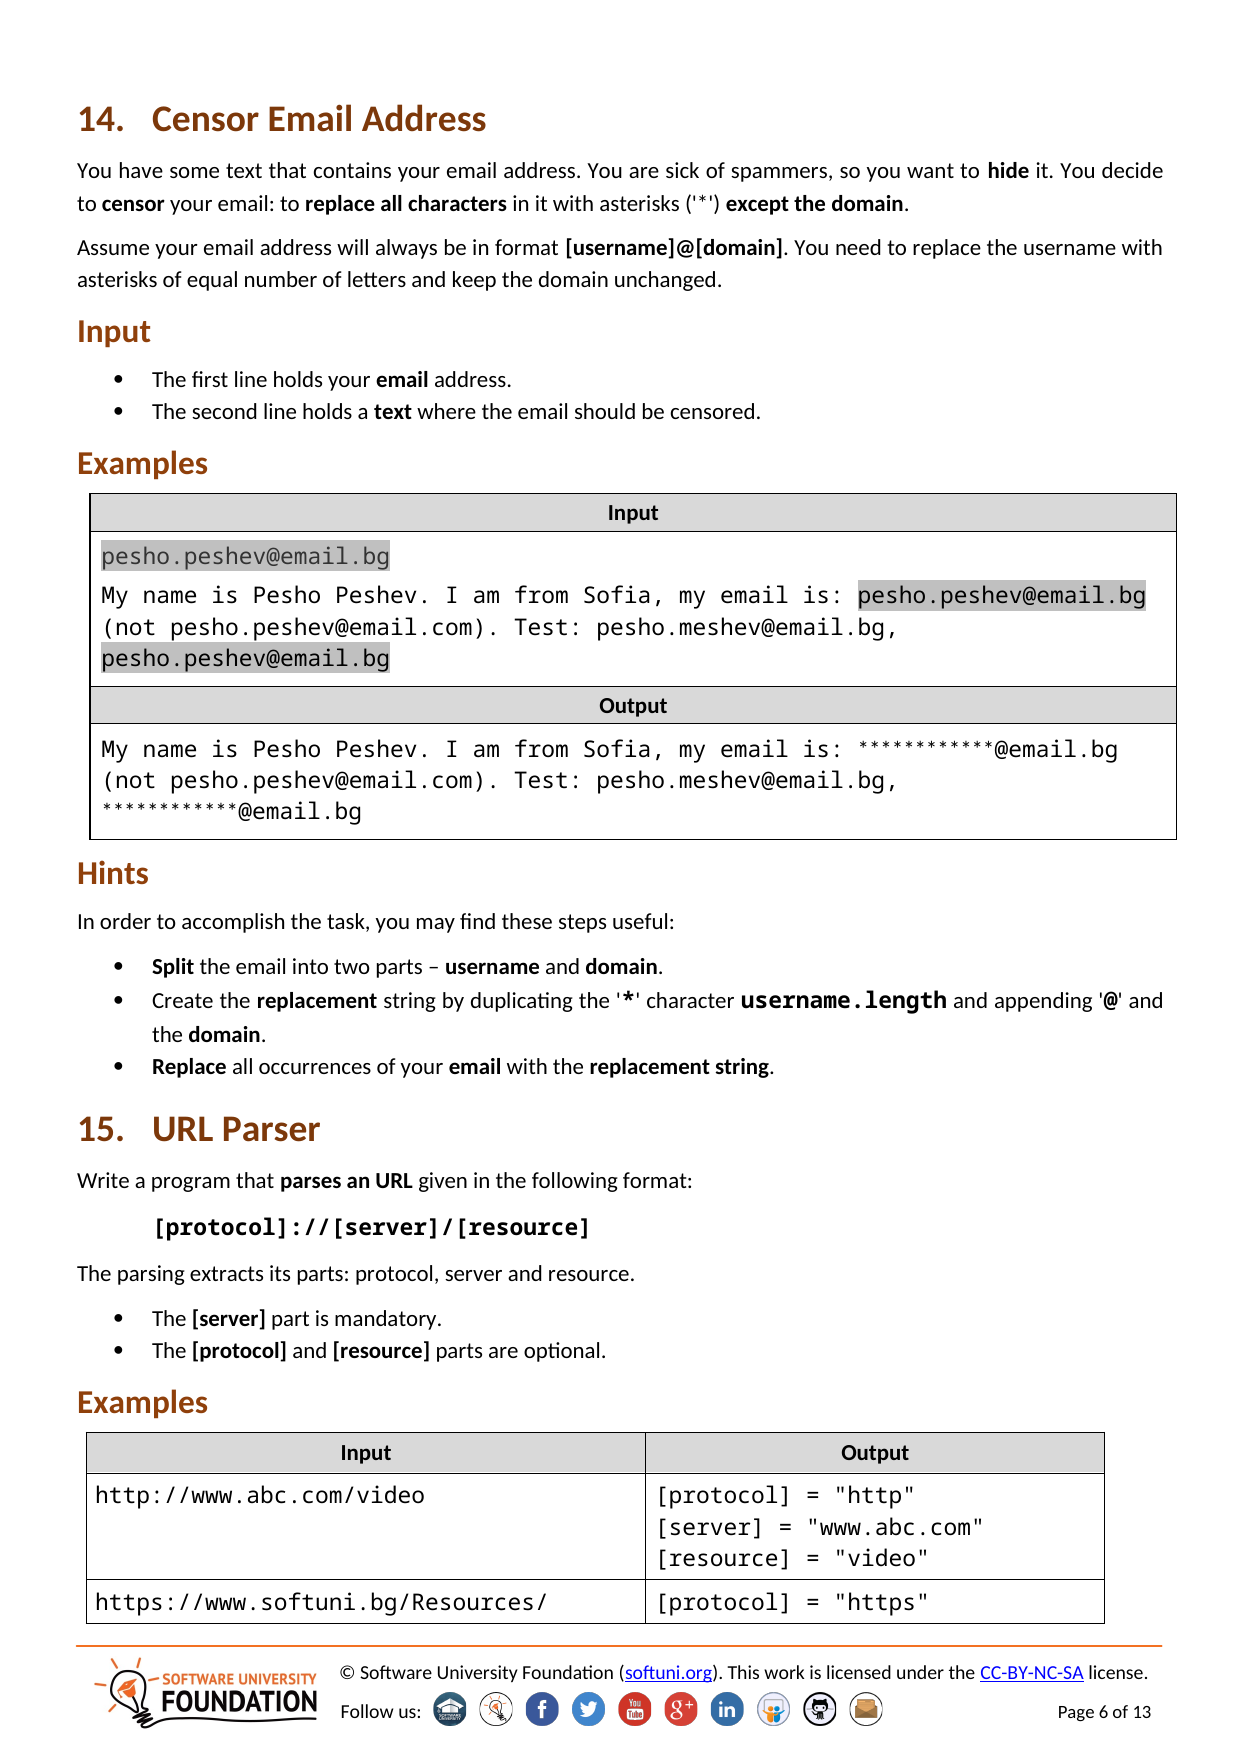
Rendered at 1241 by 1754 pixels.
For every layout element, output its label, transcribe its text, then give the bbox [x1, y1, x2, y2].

table_header Output [646, 1433, 1104, 1472]
text In order to accomplish the task, you may find these steps useful: [77, 907, 1163, 935]
picture [618, 1692, 652, 1726]
picture [757, 1692, 790, 1726]
text Assume your email address will always be in format [username]@[domain]. You need to replace the username with asterisks of equal number of letters and keep the domain unchanged. [77, 233, 1163, 293]
list Split the email into two parts – username and domain. [114, 952, 1163, 980]
subtitle Examples [77, 1381, 1163, 1421]
text You have some text that contains your email address. You are sick of spammers, so you want to hide it. You decide to censor your email: to replace all characters in it with asterisks ('*') except the domain. [77, 156, 1163, 217]
picture [710, 1692, 744, 1726]
picture [803, 1692, 837, 1726]
picture [572, 1692, 605, 1726]
list The [server] part is mandatory. [114, 1304, 1163, 1332]
list Replace all occurrences of your email with the replacement string. [114, 1052, 1163, 1080]
table_header Input [91, 494, 1176, 531]
table_cell My name is Pesho Peshev. I am from Sofia, my email is: ************@email.bg (not pesho.peshev@email.com). Test: pesho.meshev@email.bg, ************@email.bg [91, 724, 1176, 839]
list The [protocol] and [resource] parts are optional. [114, 1336, 1163, 1364]
text Write a program that parses an URL given in the following format: [77, 1166, 1163, 1194]
table_header Input [87, 1433, 645, 1472]
subtitle Censor Email Address [77, 95, 1163, 141]
picture [664, 1692, 698, 1726]
subtitle Examples [77, 442, 1163, 483]
picture [479, 1692, 513, 1726]
picture [433, 1692, 467, 1726]
picture [849, 1692, 883, 1726]
subtitle URL Parser [77, 1105, 1163, 1151]
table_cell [87, 1580, 645, 1623]
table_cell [646, 1580, 1104, 1623]
list The second line holds a text where the email should be censored. [114, 397, 1163, 426]
table_cell [protocol] = "http" [server] = "www.abc.com" [resource] = "video" [646, 1474, 1104, 1579]
picture [93, 1656, 317, 1729]
text [protocol]://[server]/[resource] [77, 1211, 1163, 1242]
list The first line holds your email address. [114, 365, 1163, 393]
table_cell Output [91, 687, 1176, 723]
picture [525, 1692, 559, 1726]
list Create the replacement string by duplicating the '*' character username.length and appending '@' and the domain. [114, 984, 1163, 1048]
subtitle Hints [77, 852, 1163, 893]
table_cell pesho.peshev@email.bg My name is Pesho Peshev. I am from Sofia, my email is: pesho.peshev@email.bg (not pesho.peshev@email.com). Test: pesho.meshev@email.bg, pesho.peshev@email.bg [91, 532, 1176, 686]
text The parsing extracts its parts: protocol, server and resource. [77, 1259, 1163, 1287]
subtitle Input [77, 310, 1163, 351]
table_cell http://www.abc.com/video [87, 1474, 645, 1579]
